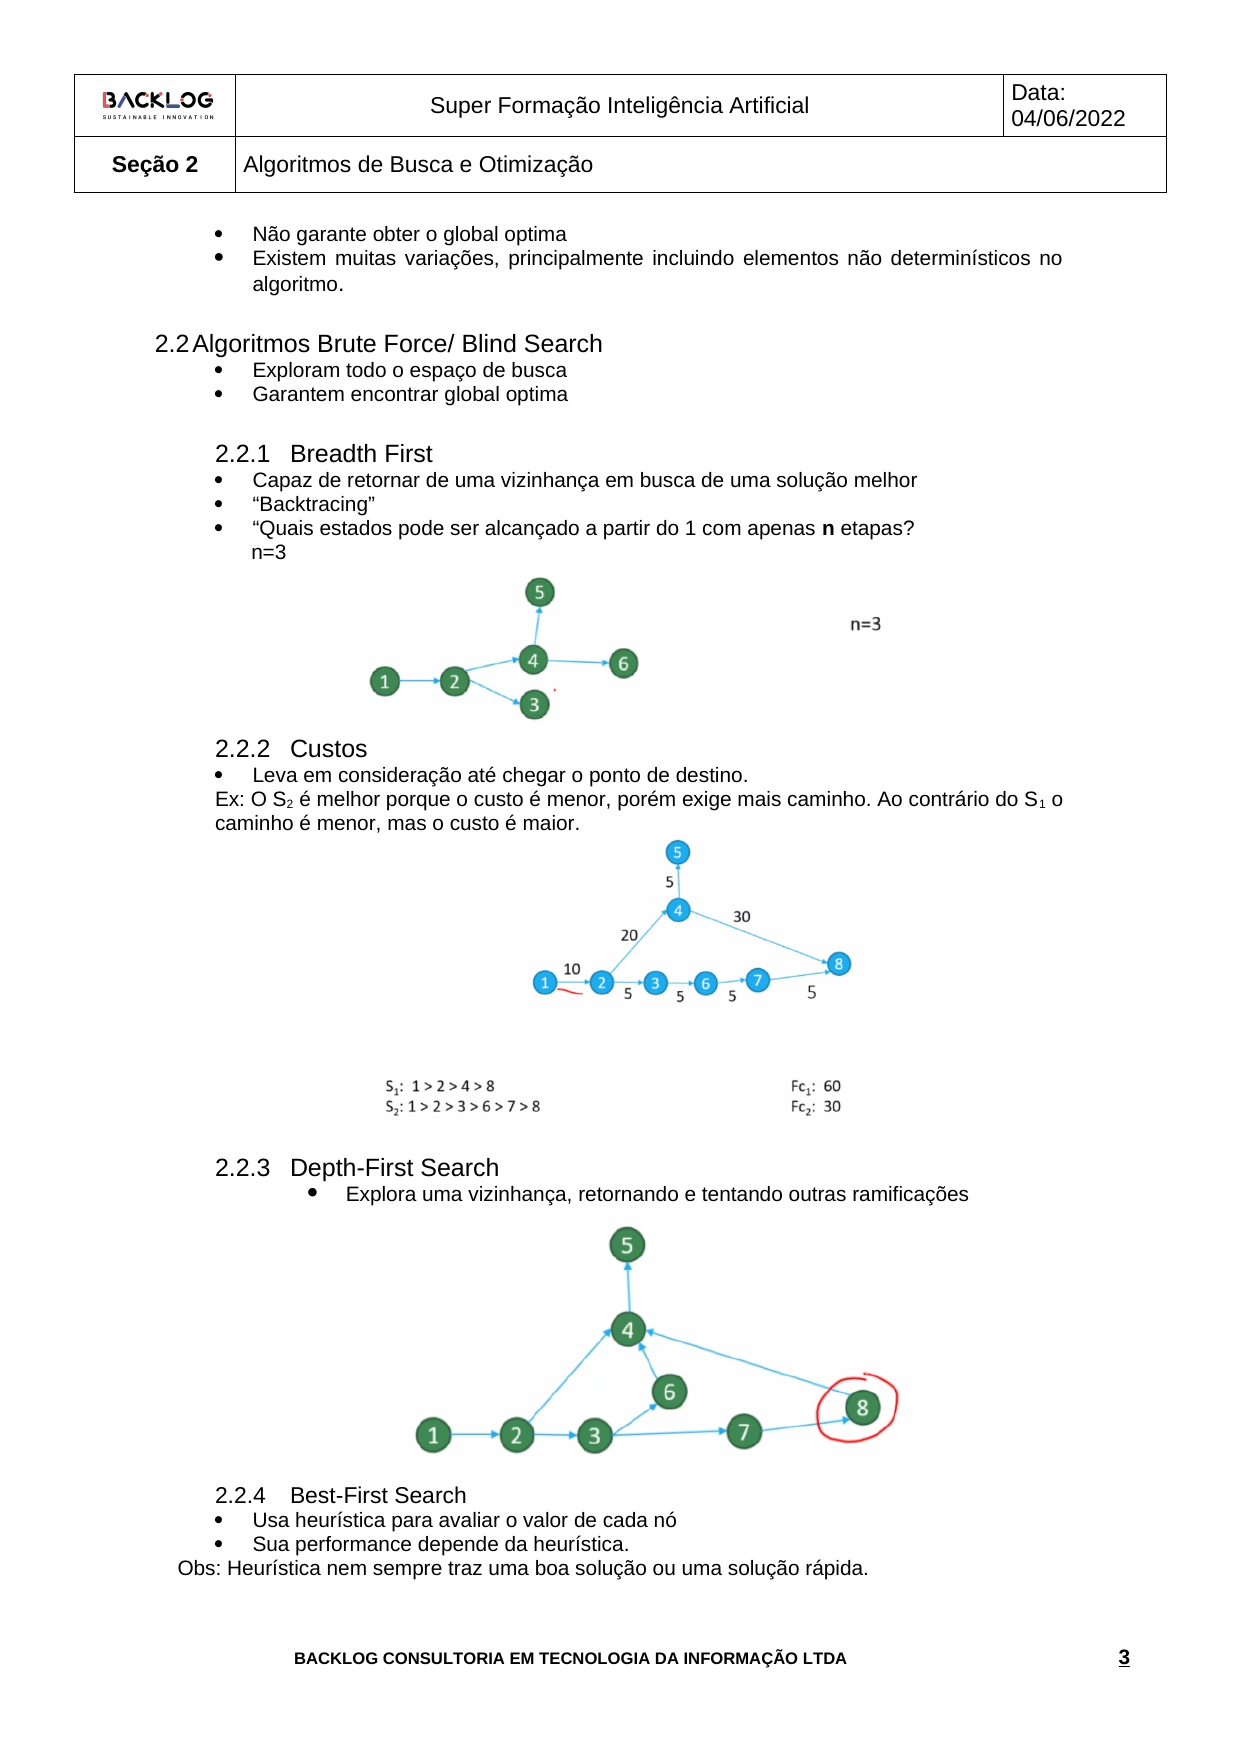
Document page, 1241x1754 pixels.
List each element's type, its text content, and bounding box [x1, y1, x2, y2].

text n=3 [177, 540, 1063, 564]
list Existem muitas variações, principalmente incluindo elementos não determinísticos no algoritmo. [215, 245, 1063, 296]
subtitle Custos [215, 734, 1063, 763]
subtitle Depth-First Search [215, 1153, 1063, 1182]
text Ex: O S2 é melhor porque o custo é menor, porém exige mais caminho. Ao contrário do S1 o caminho é menor, mas o custo é maior. [215, 787, 1063, 834]
list Sua performance depende da heurística. [215, 1532, 1063, 1556]
list Não garante obter o global optima [215, 221, 1063, 245]
subtitle Breadth First [215, 439, 1063, 468]
list Usa heurística para avaliar o valor de cada nó [215, 1508, 1063, 1532]
picture [404, 1207, 911, 1478]
list “Backtracing” [215, 492, 1063, 516]
list Leva em consideração até chegar o ponto de destino. [215, 763, 1063, 787]
list “Quais estados pode ser alcançado a partir do 1 com apenas n etapas? [215, 516, 1063, 540]
list Capaz de retornar de uma vizinhança em busca de uma solução melhor [215, 468, 1063, 492]
list Garantem encontrar global optima [215, 382, 1063, 406]
subtitle Algoritmos Brute Force/ Blind Search [154, 329, 1063, 358]
text Obs: Heurística nem sempre traz uma boa solução ou uma solução rápida. [177, 1556, 1063, 1580]
picture [81, 74, 235, 137]
picture [377, 834, 863, 1121]
list Exploram todo o espaço de busca [215, 358, 1063, 382]
subtitle Best-First Search [215, 1482, 1063, 1508]
picture [350, 563, 890, 730]
